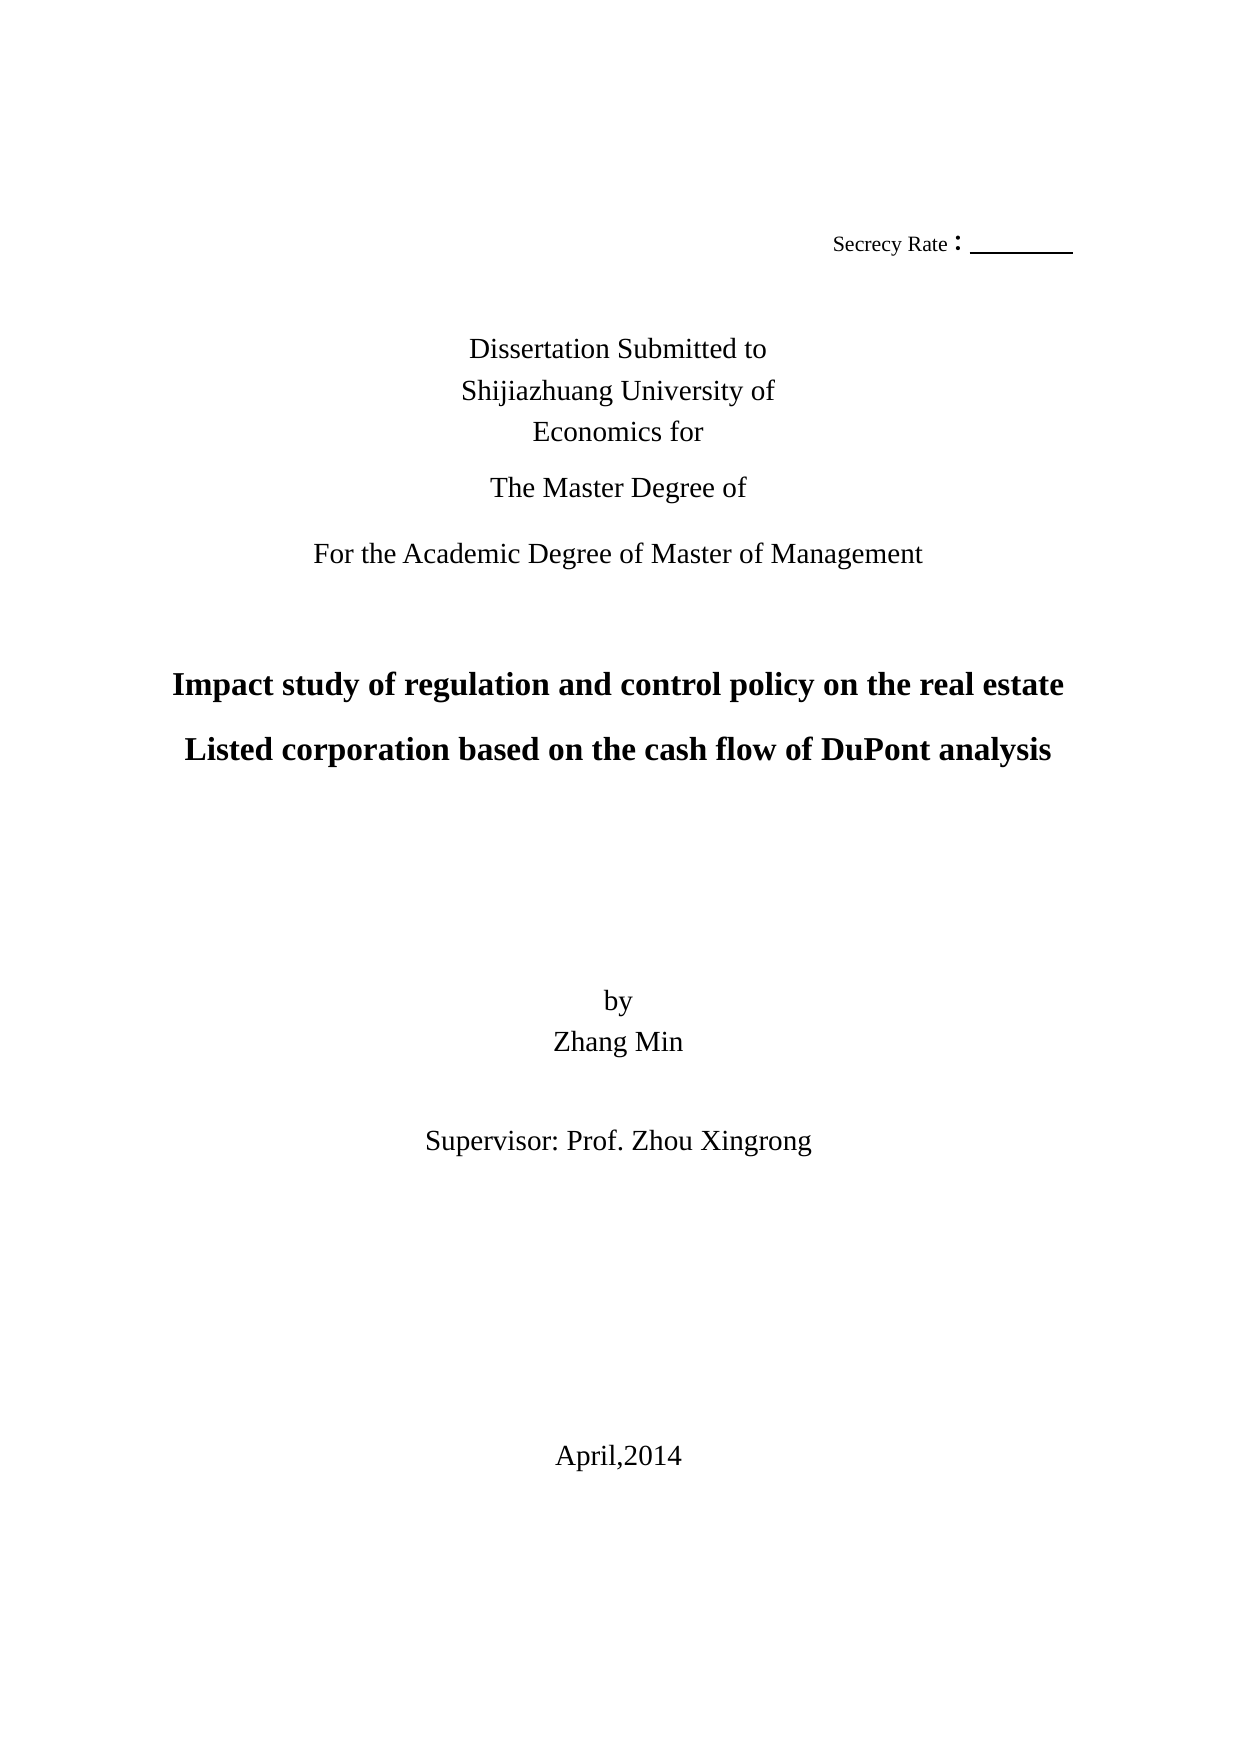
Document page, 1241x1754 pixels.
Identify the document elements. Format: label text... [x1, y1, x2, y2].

text by Zhang Min [553, 983, 685, 1058]
text April,2014 [169, 1424, 1067, 1472]
text Dissertation Submitted to Shijiazhuang University of Economics for [392, 331, 843, 447]
text Secrecy Rate： [160, 208, 1073, 256]
text Supervisor: Prof. Zhou Xingrong [169, 1108, 1067, 1156]
text For the Academic Degree of Master of Management [169, 521, 1067, 570]
text Impact study of regulation and control policy on the real estate Listed corporation based on the cash flow of DuPont analysis [169, 664, 1067, 768]
text The Master Degree of [169, 456, 1067, 504]
